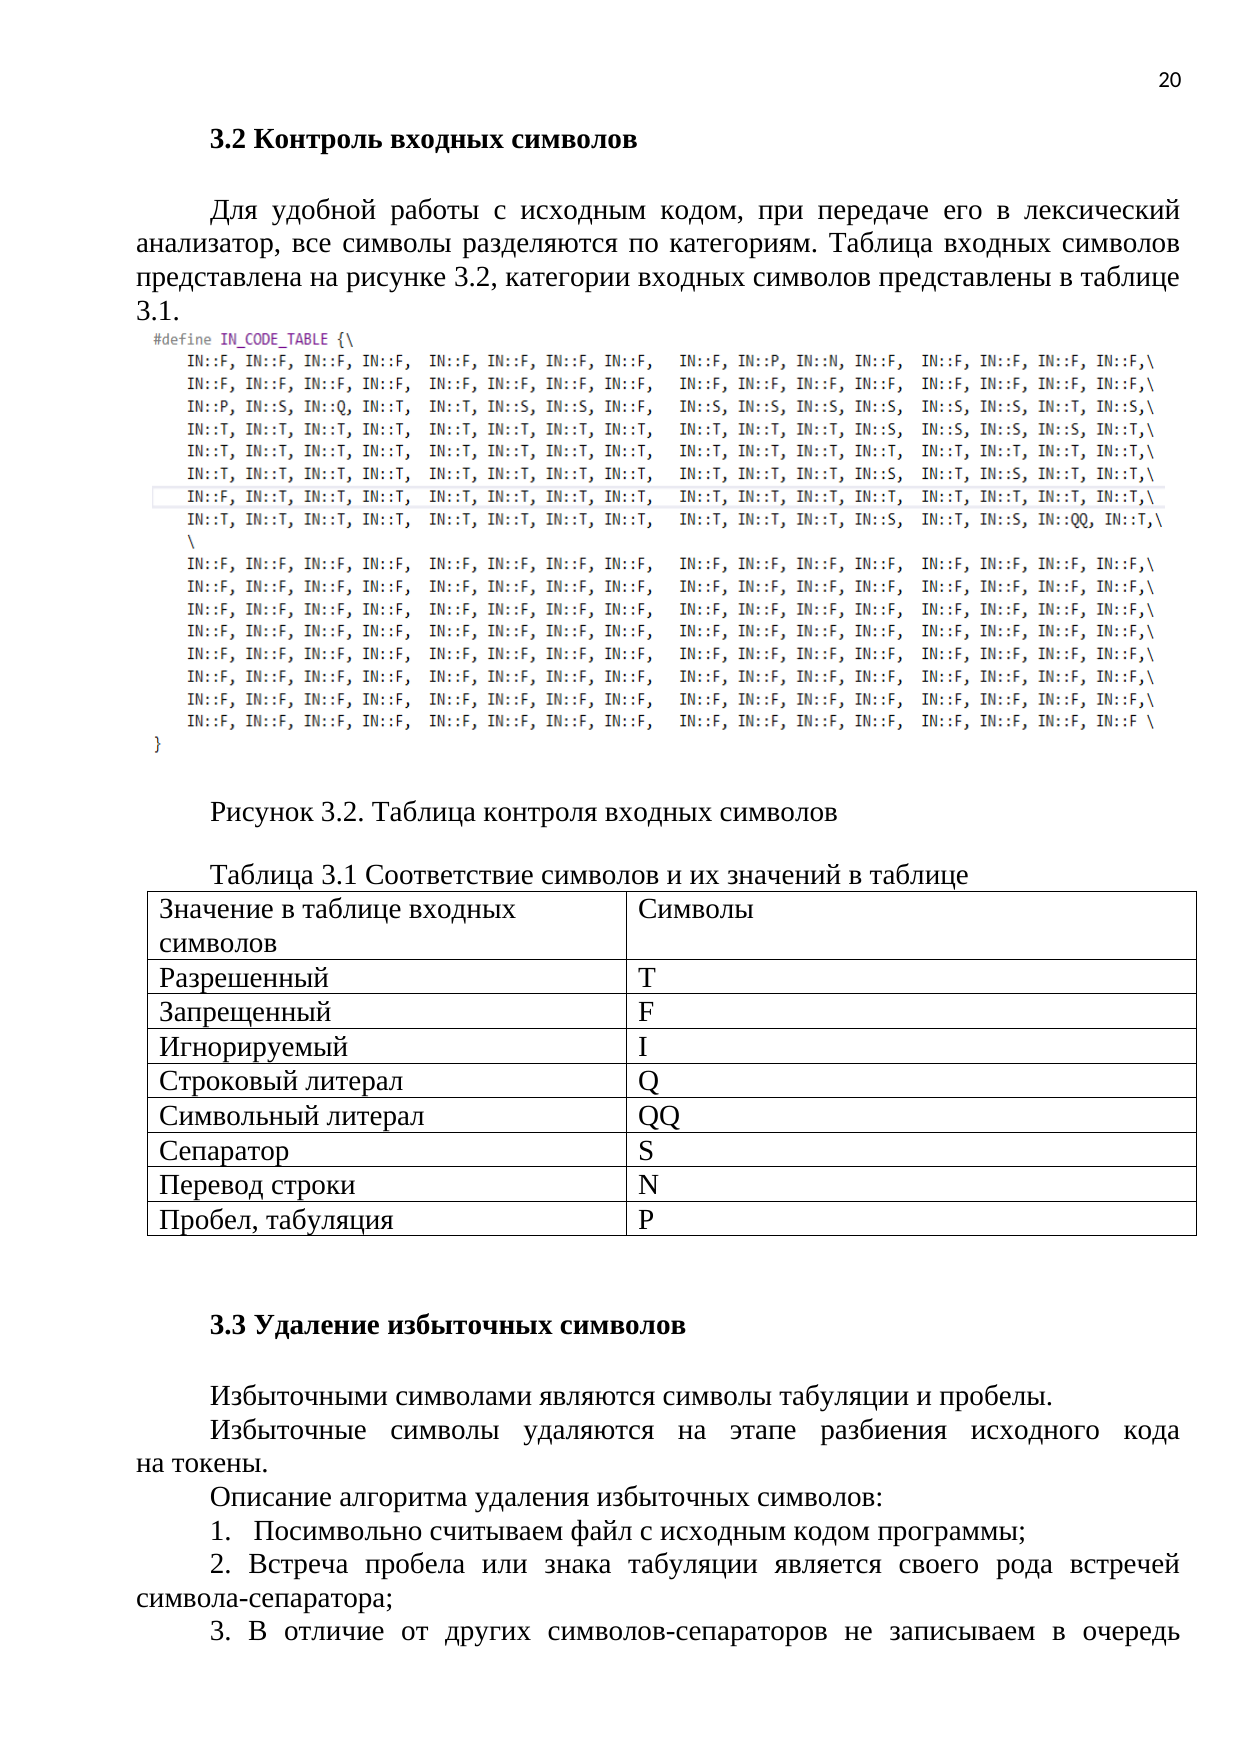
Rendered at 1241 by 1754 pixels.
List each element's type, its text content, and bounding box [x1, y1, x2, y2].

table_cell Игнорируемый [148, 1029, 626, 1062]
table_cell Q [627, 1064, 1196, 1097]
text Избыточными символами являются символы табуляции и пробелы. [136, 1378, 1181, 1412]
subtitle 3.3 Удаление избыточных символов [136, 1307, 1181, 1341]
table_cell I [627, 1029, 1196, 1062]
table_cell Строковый литерал [148, 1064, 626, 1097]
table_cell Сепаратор [148, 1133, 626, 1166]
text 1. Посимвольно считываем файл с исходным кодом программы; [136, 1513, 1181, 1546]
text Избыточные символы удаляются на этапе разбиения исходного кода на токены. [136, 1412, 1181, 1479]
table_cell Разрешенный [148, 960, 626, 993]
table_cell Пробел, табуляция [148, 1202, 626, 1235]
table_cell N [627, 1167, 1196, 1201]
table_cell F [627, 994, 1196, 1028]
table_cell T [627, 960, 1196, 993]
subtitle 3.2 Контроль входных символов [136, 121, 1181, 154]
table_cell P [627, 1202, 1196, 1235]
text Описание алгоритма удаления избыточных символов: [136, 1479, 1181, 1513]
table_cell QQ [627, 1098, 1196, 1132]
table_cell S [627, 1133, 1196, 1166]
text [136, 1613, 1181, 1647]
text Для удобной работы с исходным кодом, при передаче его в лексический анализатор, все символы разделяются по категориям. Таблица входных символов представлена на рисунке 3.2, категории входных символов представлены в таблице 3.1. [136, 192, 1181, 326]
table_header Символы [627, 892, 1196, 959]
table_cell Запрещенный [148, 994, 626, 1028]
table_cell Перевод строки [148, 1167, 626, 1201]
text 2. Встреча пробела или знака табуляции является своего рода встречей символа-сепаратора; [136, 1546, 1181, 1613]
picture [149, 331, 1164, 753]
table_header Значение в таблице входных символов [148, 892, 626, 959]
subtitle Таблица 3.1 Соответствие символов и их значений в таблице [209, 857, 1181, 891]
table_cell Символьный литерал [148, 1098, 626, 1132]
